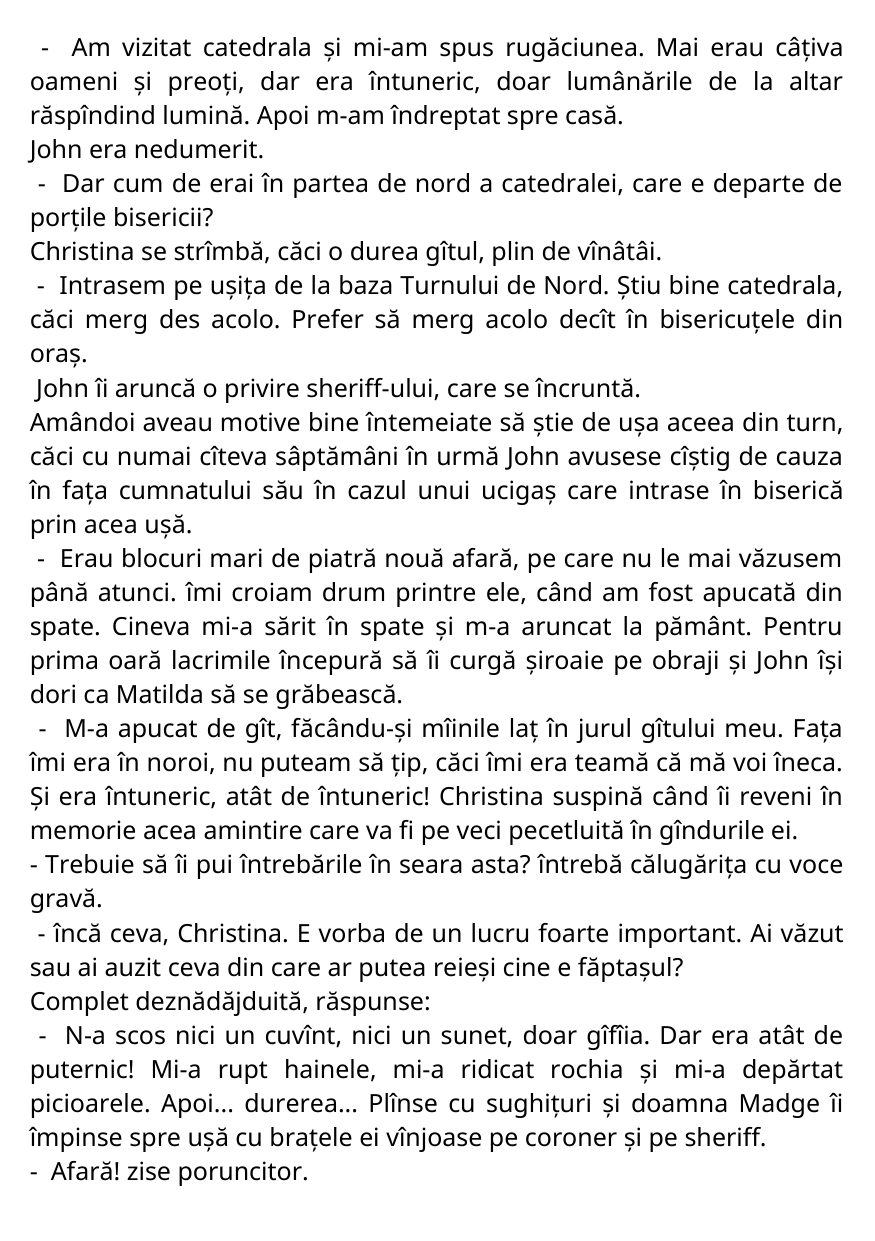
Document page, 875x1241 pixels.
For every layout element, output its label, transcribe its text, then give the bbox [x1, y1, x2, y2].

text John îi aruncă o privire sheriff-ului, care se încruntă. [29, 370, 844, 404]
text - Trebuie să îi pui întrebările în seara asta? întrebă călugăriţa cu voce gravă. [29, 847, 844, 915]
text Amândoi aveau motive bine întemeiate să ştie de uşa aceea din turn, căci cu numai cîteva sâptămâni în urmă John avusese cîştig de cauza în faţa cumnatului său în cazul unui ucigaş care intrase în biserică prin acea uşă. [29, 404, 844, 541]
text - Afară! zise poruncitor. [29, 1154, 844, 1188]
text John era nedumerit. [29, 132, 844, 166]
text - Dar cum de erai în partea de nord a catedralei, care e departe de porţile bisericii? [29, 166, 844, 234]
text - M-a apucat de gît, făcându-şi mîinile laţ în jurul gîtului meu. Faţa îmi era în noroi, nu puteam să ţip, căci îmi era teamă că mă voi îneca. Şi era întuneric, atât de întuneric! Christina suspină când îi reveni în memorie acea amintire care va fi pe veci pecetluită în gîndurile ei. [29, 711, 844, 847]
text - încă ceva, Christina. E vorba de un lucru foarte important. Ai văzut sau ai auzit ceva din care ar putea reieşi cine e făptaşul? [29, 915, 844, 983]
text - Erau blocuri mari de piatră nouă afară, pe care nu le mai văzusem până atunci. îmi croiam drum printre ele, când am fost apucată din spate. Cineva mi-a sărit în spate şi m-a aruncat la pământ. Pentru prima oară lacrimile începură să îi curgă şiroaie pe obraji şi John îşi dori ca Matilda să se grăbească. [29, 541, 844, 711]
text Complet deznădăjduită, răspunse: [29, 983, 844, 1017]
text - N-a scos nici un cuvînt, nici un sunet, doar gîfîia. Dar era atât de puternic! Mi-a rupt hainele, mi-a ridicat rochia şi mi-a depărtat picioarele. Apoi... durerea... Plînse cu sughiţuri şi doamna Madge îi împinse spre uşă cu braţele ei vînjoase pe coroner şi pe sheriff. [29, 1017, 844, 1154]
text - Am vizitat catedrala şi mi-am spus rugăciunea. Mai erau câţiva oameni şi preoţi, dar era întuneric, doar lumânările de la altar răspîndind lumină. Apoi m-am îndreptat spre casă. [29, 29, 844, 132]
text - Intrasem pe uşiţa de la baza Turnului de Nord. Ştiu bine catedrala, căci merg des acolo. Prefer să merg acolo decît în bisericuţele din oraş. [29, 268, 844, 370]
text Christina se strîmbă, căci o durea gîtul, plin de vînâtâi. [29, 234, 844, 268]
